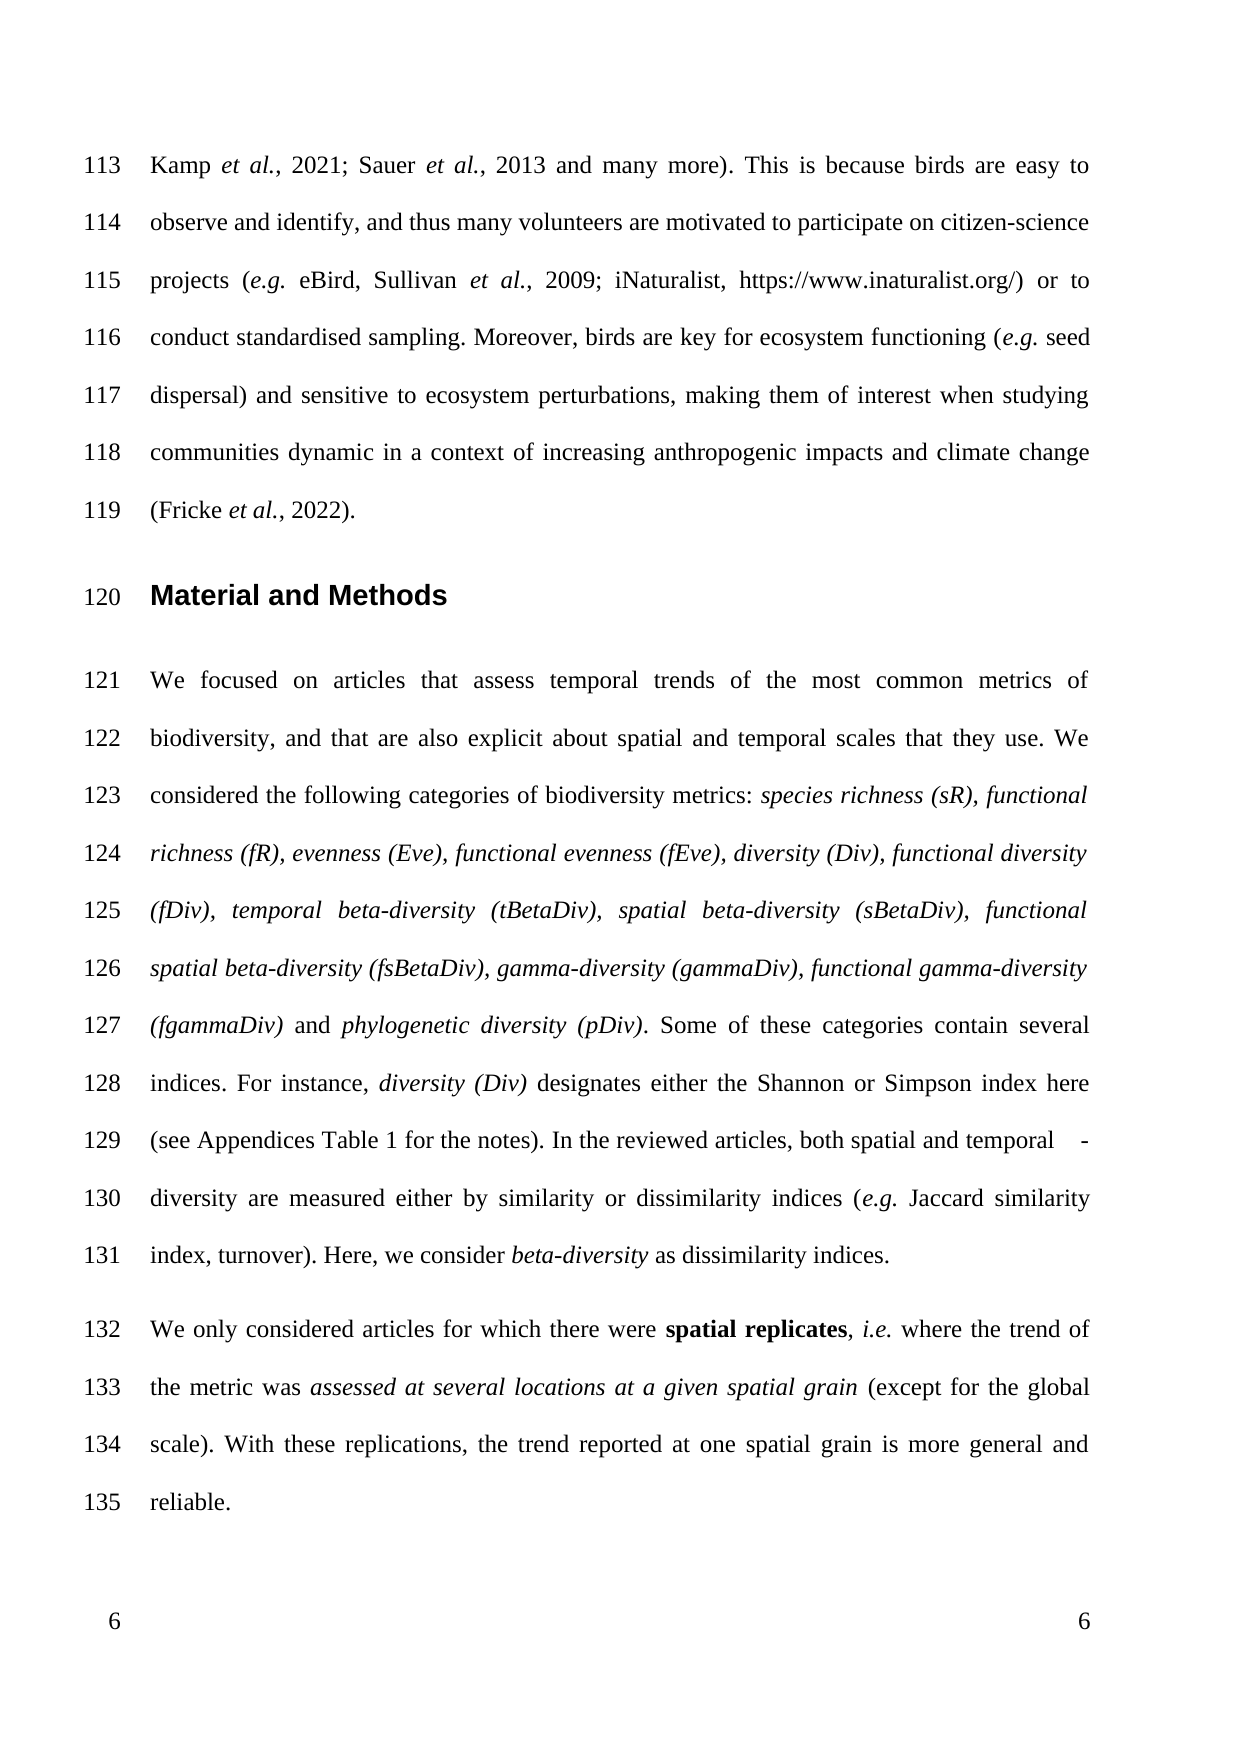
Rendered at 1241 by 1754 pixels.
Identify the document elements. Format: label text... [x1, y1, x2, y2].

subtitle Material and Methods [150, 577, 1090, 611]
text We focused on articles that assess temporal trends of the most common metrics of biodiversity, and that are also explicit about spatial and temporal scales that they use. We considered the following categories of biodiversity metrics: species richness (sR), functional richness (fR), evenness (Eve), functional evenness (fEve), diversity (Div), functional diversity (fDiv), temporal beta-diversity (tBetaDiv), spatial beta-diversity (sBetaDiv), functional spatial beta-diversity (fsBetaDiv), gamma-diversity (gammaDiv), functional gamma-diversity (fgammaDiv) and phylogenetic diversity (pDiv). Some of these categories contain several indices. For instance, diversity (Div) designates either the Shannon or Simpson index here (see Appendices Table 1 for the notes). In the reviewed articles, both spatial and temporal 𝛽-diversity are measured either by similarity or dissimilarity indices (e.g. Jaccard similarity index, turnover). Here, we consider beta-diversity as dissimilarity indices. [150, 665, 1090, 1269]
text We only considered articles for which there were spatial replicates, i.e. where the trend of the metric was assessed at several locations at a given spatial grain (except for the global scale). With these replications, the trend reported at one spatial grain is more general and reliable. [150, 1314, 1090, 1516]
